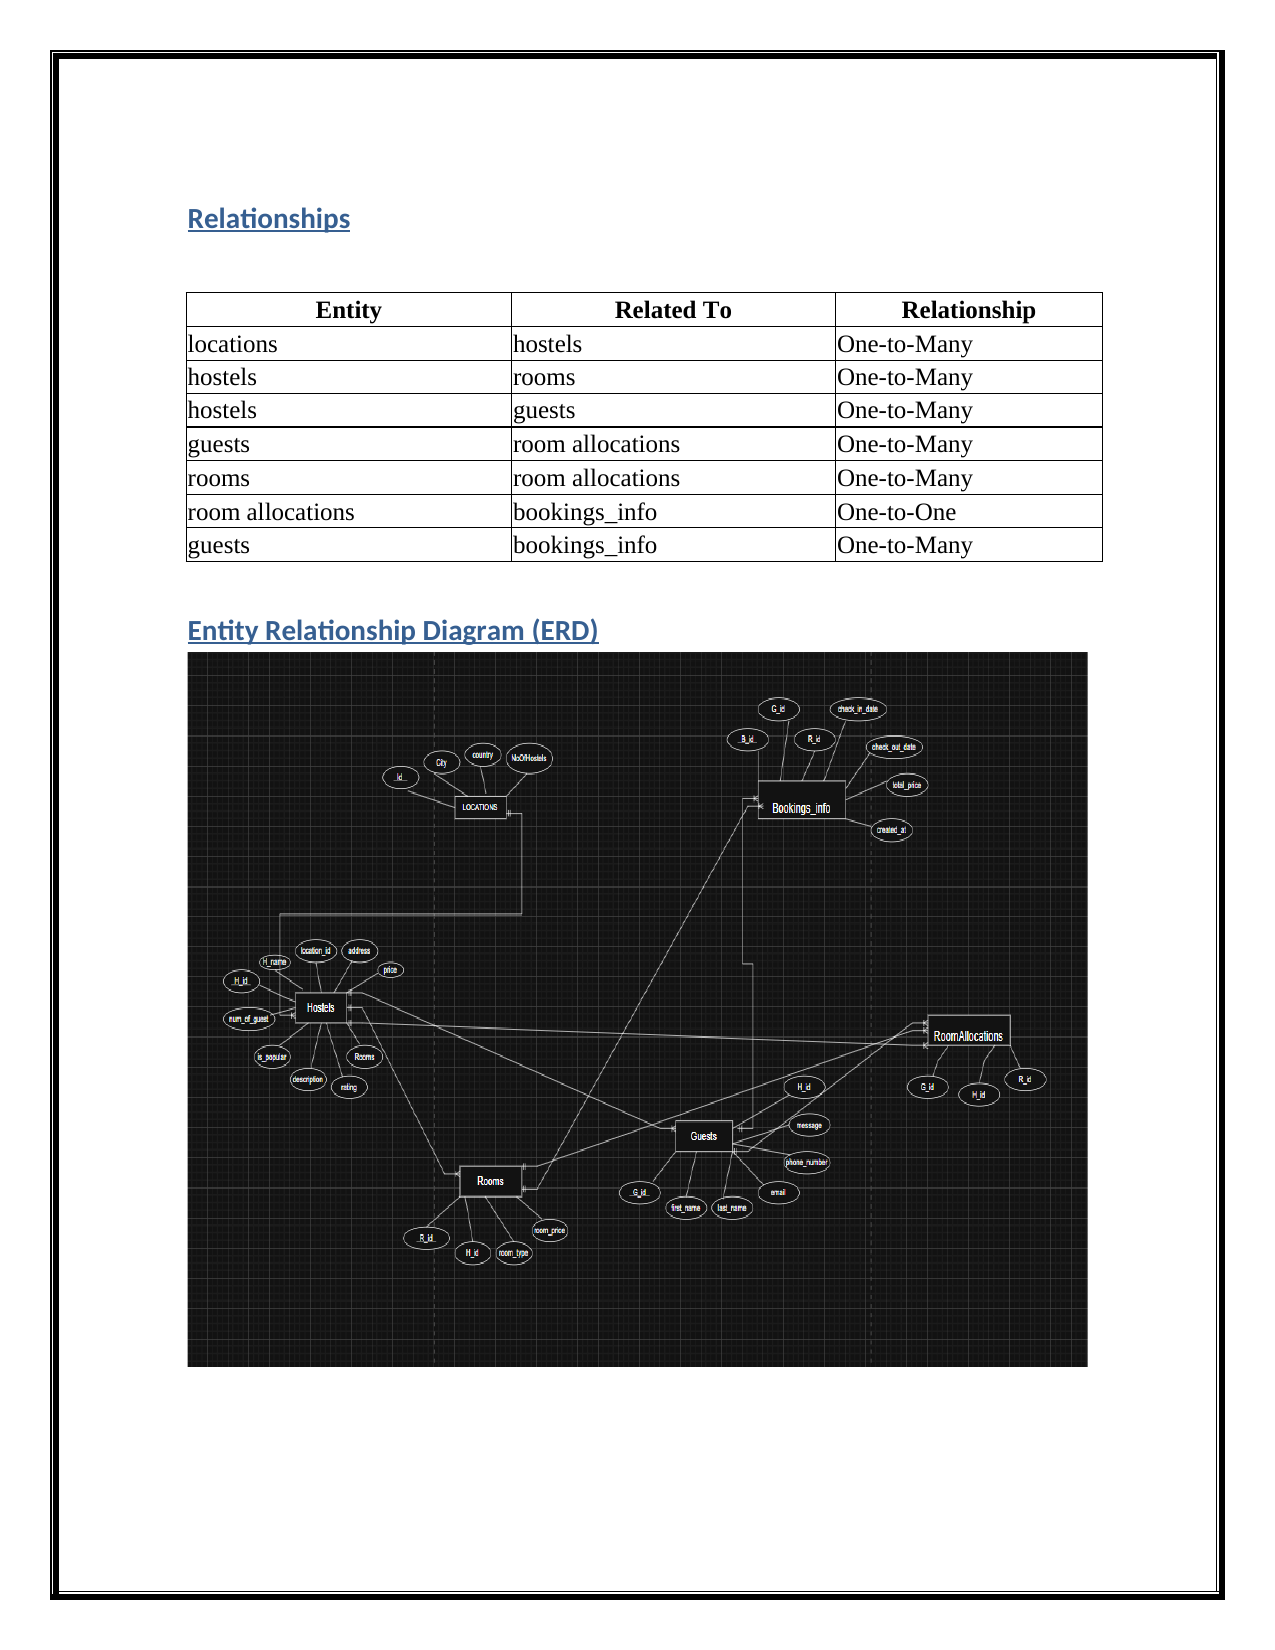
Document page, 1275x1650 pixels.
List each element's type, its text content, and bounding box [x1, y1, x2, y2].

table_cell hostels [187, 361, 511, 393]
table_header Entity [187, 293, 511, 326]
table_cell One-to-Many [836, 361, 1102, 393]
table_cell rooms [512, 361, 835, 393]
subtitle Entity Relationship Diagram (ERD) [187, 612, 1087, 648]
table_cell hostels [187, 394, 511, 426]
table_header Related To [512, 293, 835, 326]
table_cell One-to-Many [836, 528, 1102, 561]
table_cell locations [187, 327, 511, 360]
table_cell One-to-One [836, 495, 1102, 527]
table_cell guests [187, 528, 511, 561]
table_cell bookings_info [512, 495, 835, 527]
table_header Relationship [836, 293, 1102, 326]
table_cell room allocations [187, 495, 511, 527]
table_cell One-to-Many [836, 461, 1102, 494]
table_cell guests [187, 428, 511, 460]
table_cell One-to-Many [836, 327, 1102, 360]
table_cell bookings_info [512, 528, 835, 561]
table_cell hostels [512, 327, 835, 360]
table_cell room allocations [512, 461, 835, 494]
table_cell One-to-Many [836, 428, 1102, 460]
table_cell guests [512, 394, 835, 426]
table_cell One-to-Many [836, 394, 1102, 426]
table_cell room allocations [512, 428, 835, 460]
table_cell rooms [187, 461, 511, 494]
subtitle Relationships [187, 200, 1087, 236]
picture [187, 652, 1088, 1367]
